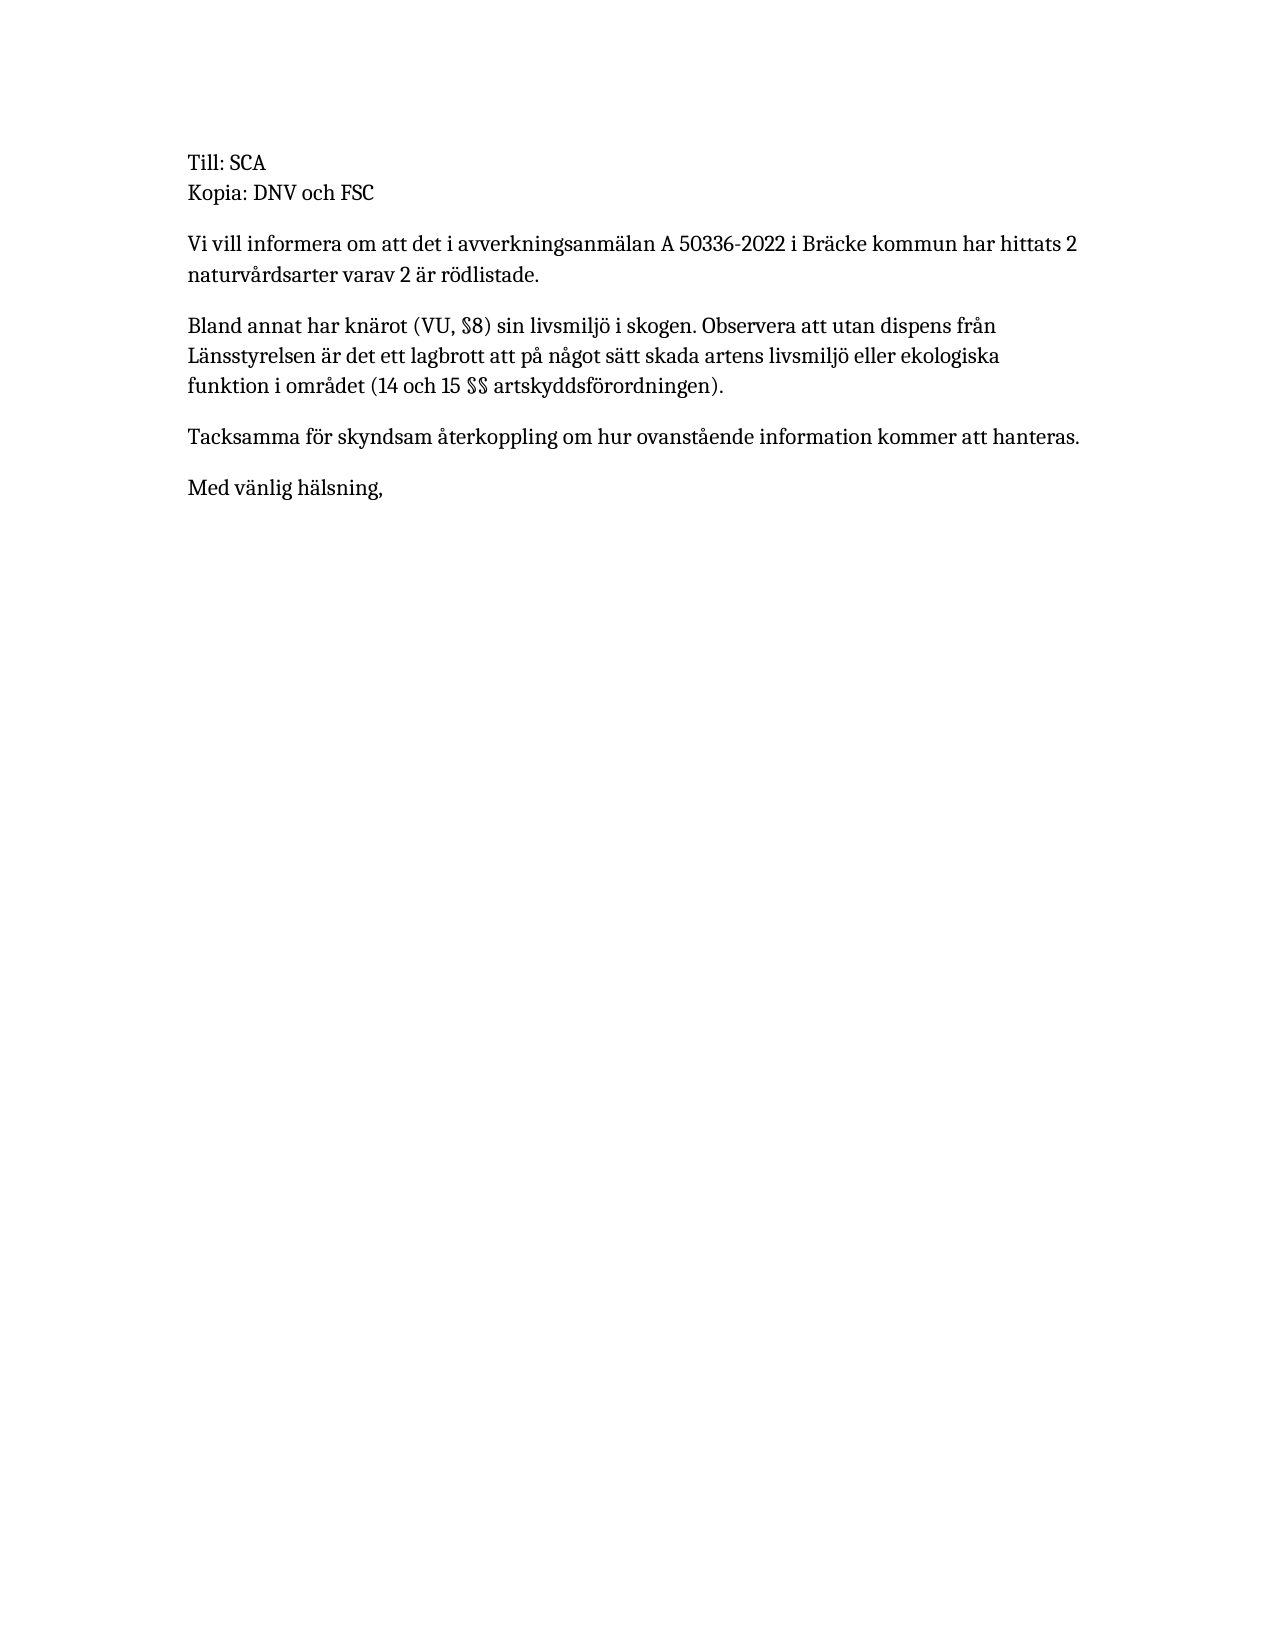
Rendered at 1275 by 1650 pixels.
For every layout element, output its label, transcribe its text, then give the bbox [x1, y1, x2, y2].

text Tacksamma för skyndsam återkoppling om hur ovanstående information kommer att hanteras. [187, 424, 1087, 450]
text Med vänlig hälsning, [187, 475, 1087, 532]
text Vi vill informera om att det i avverkningsanmälan A 50336-2022 i Bräcke kommun har hittats 2 naturvårdsarter varav 2 är rödlistade. [187, 231, 1087, 288]
text Till: SCA Kopia: DNV och FSC [187, 150, 1087, 207]
text Bland annat har knärot (VU, §8) sin livsmiljö i skogen. Observera att utan dispens från Länsstyrelsen är det ett lagbrott att på något sätt skada artens livsmiljö eller ekologiska funktion i området (14 och 15 §§ artskyddsförordningen). [187, 312, 1087, 399]
